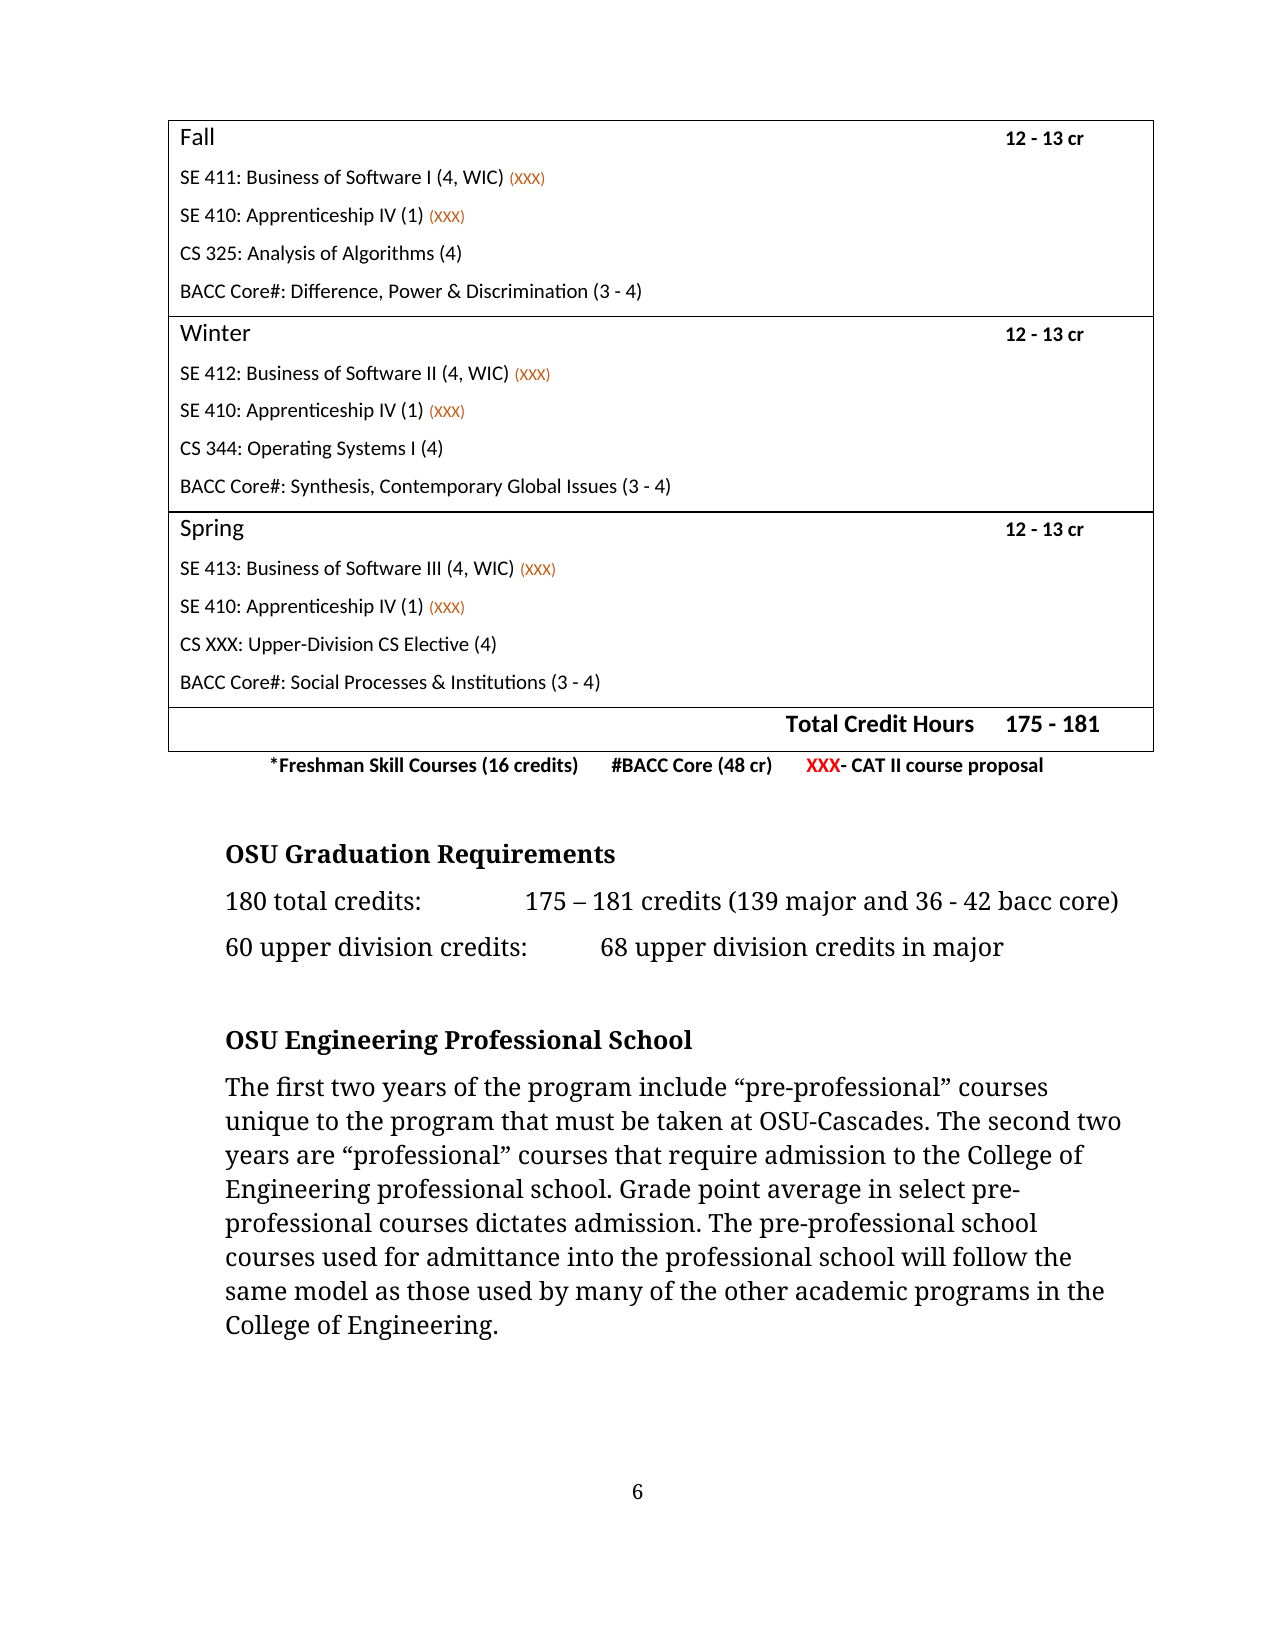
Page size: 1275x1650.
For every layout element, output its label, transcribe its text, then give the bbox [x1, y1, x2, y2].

text The first two years of the program include “pre-professional” courses unique to the program that must be taken at OSU-Cascades. The second two years are “professional” courses that require admission to the College of Engineering professional school. Grade point average in select pre-professional courses dictates admission. The pre-professional school courses used for admittance into the professional school will follow the same model as those used by many of the other academic programs in the College of Engineering. [225, 1069, 1125, 1342]
text OSU Engineering Professional School [225, 1023, 1125, 1057]
table_cell Winter 12 - 13 cr SE 412: Business of Software II (4, WIC) (XXX) SE 410: Apprenticeship IV (1) (XXX) CS 344: Operating Systems I (4) BACC Core#: Synthesis, Contemporary Global Issues (3 - 4) [169, 317, 1153, 511]
table_cell Spring 12 - 13 cr SE 413: Business of Software III (4, WIC) (XXX) SE 410: Apprenticeship IV (1) (XXX) CS XXX: Upper-Division CS Elective (4) BACC Core#: Social Processes & Institutions (3 - 4) [169, 513, 1153, 707]
text 60 upper division credits: 68 upper division credits in major [225, 930, 1125, 964]
text OSU Graduation Requirements [225, 837, 1125, 871]
table_cell Fall 12 - 13 cr SE 411: Business of Software I (4, WIC) (XXX) SE 410: Apprenticeship IV (1) (XXX) CS 325: Analysis of Algorithms (4) BACC Core#: Difference, Power & Discrimination (3 - 4) [169, 121, 1153, 316]
table_cell Total Credit Hours 175 - 181 [169, 708, 1153, 751]
text 180 total credits: 175 – 181 credits (139 major and 36 - 42 bacc core) [225, 883, 1125, 917]
text *Freshman Skill Courses (16 credits) #BACC Core (48 cr) XXX- CAT II course proposal [131, 752, 1181, 778]
